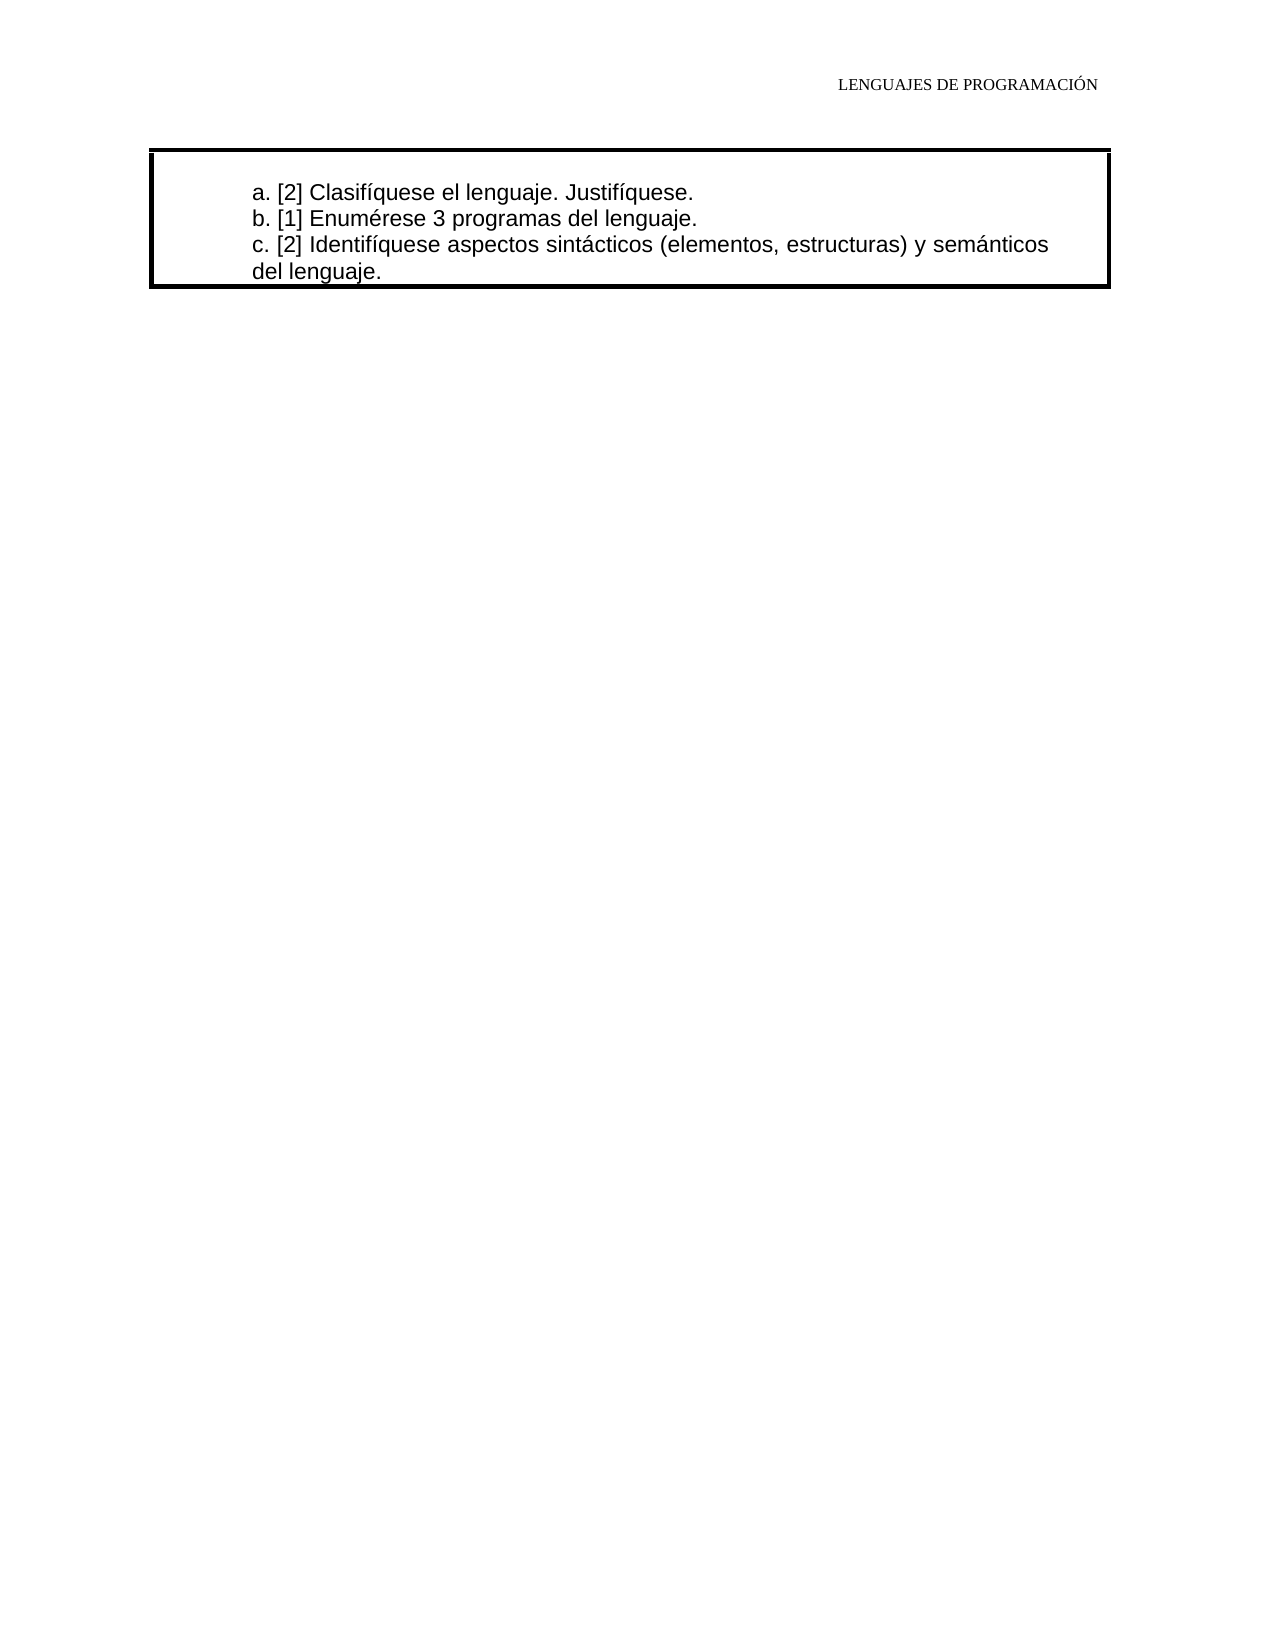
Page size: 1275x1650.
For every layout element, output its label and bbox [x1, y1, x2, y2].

table_cell [171, 152, 1057, 284]
table_cell [154, 152, 171, 284]
table_cell [1057, 152, 1109, 284]
